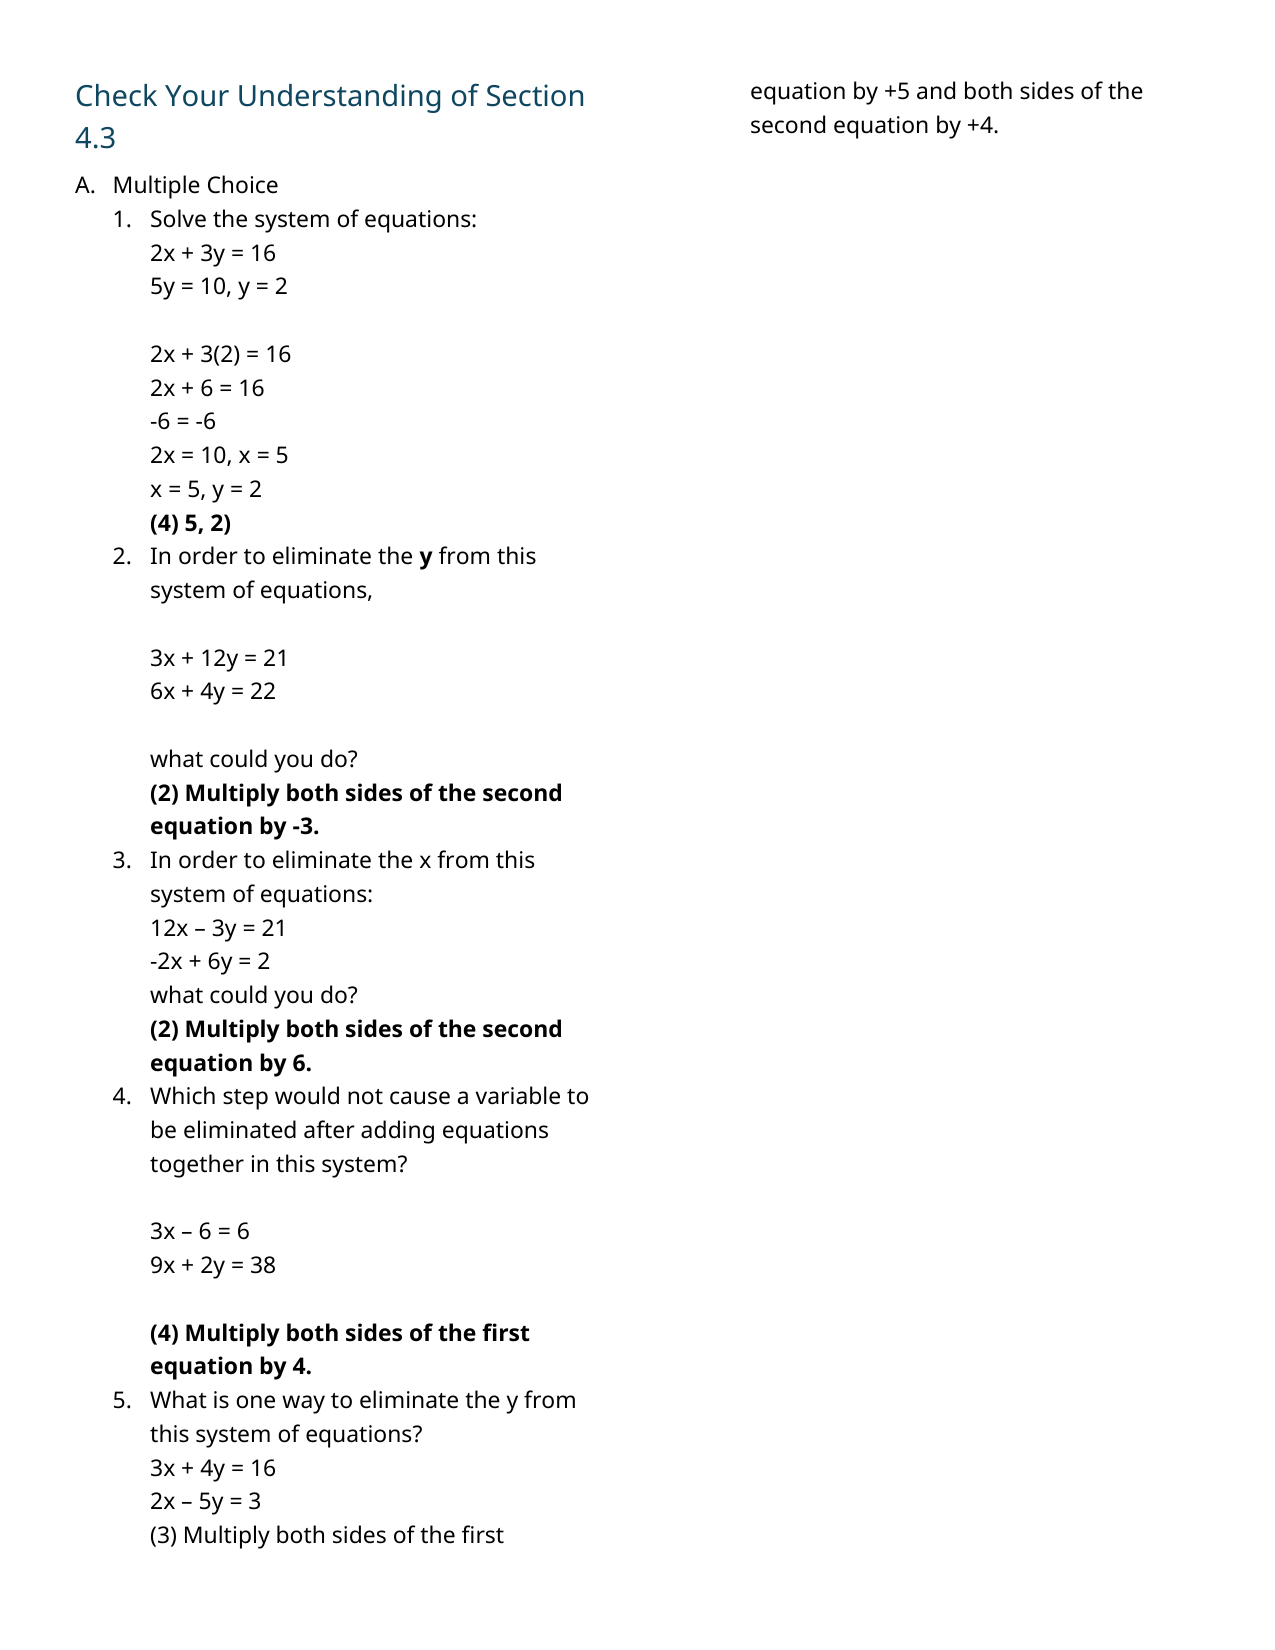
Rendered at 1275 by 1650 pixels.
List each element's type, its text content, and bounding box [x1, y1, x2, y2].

list Which step would not cause a variable to be eliminated after adding equations together in this system? 3x – 6 = 6 9x + 2y = 38 (4) Multiply both sides of the first equation by 4. [112, 1080, 600, 1381]
list Solve the system of equations: 2x + 3y = 16 5y = 10, y = 2 2x + 3(2) = 16 2x + 6 = 16 -6 = -6 2x = 10, x = 5 x = 5, y = 2 (4) 5, 2) [112, 203, 600, 538]
list What is one way to eliminate the y from this system of equations? 3x + 4y = 16 2x – 5y = 3 (3) Multiply both sides of the first equation by +5 and both sides of the second equation by +4. [112, 1384, 600, 1550]
list In order to eliminate the x from this system of equations: 12x – 3y = 21 -2x + 6y = 2 what could you do? (2) Multiply both sides of the second equation by 6. [112, 844, 600, 1078]
list What is one way to eliminate the y from this system of equations? 3x + 4y = 16 2x – 5y = 3 (3) Multiply both sides of the first equation by +5 and both sides of the second equation by +4. [712, 75, 1200, 140]
list In order to eliminate the y from this system of equations, 3x + 12y = 21 6x + 4y = 22 what could you do? (2) Multiply both sides of the second equation by -3. [112, 540, 600, 841]
list Multiple Choice [75, 169, 600, 200]
subtitle Check Your Understanding of Section 4.3 [75, 75, 600, 157]
